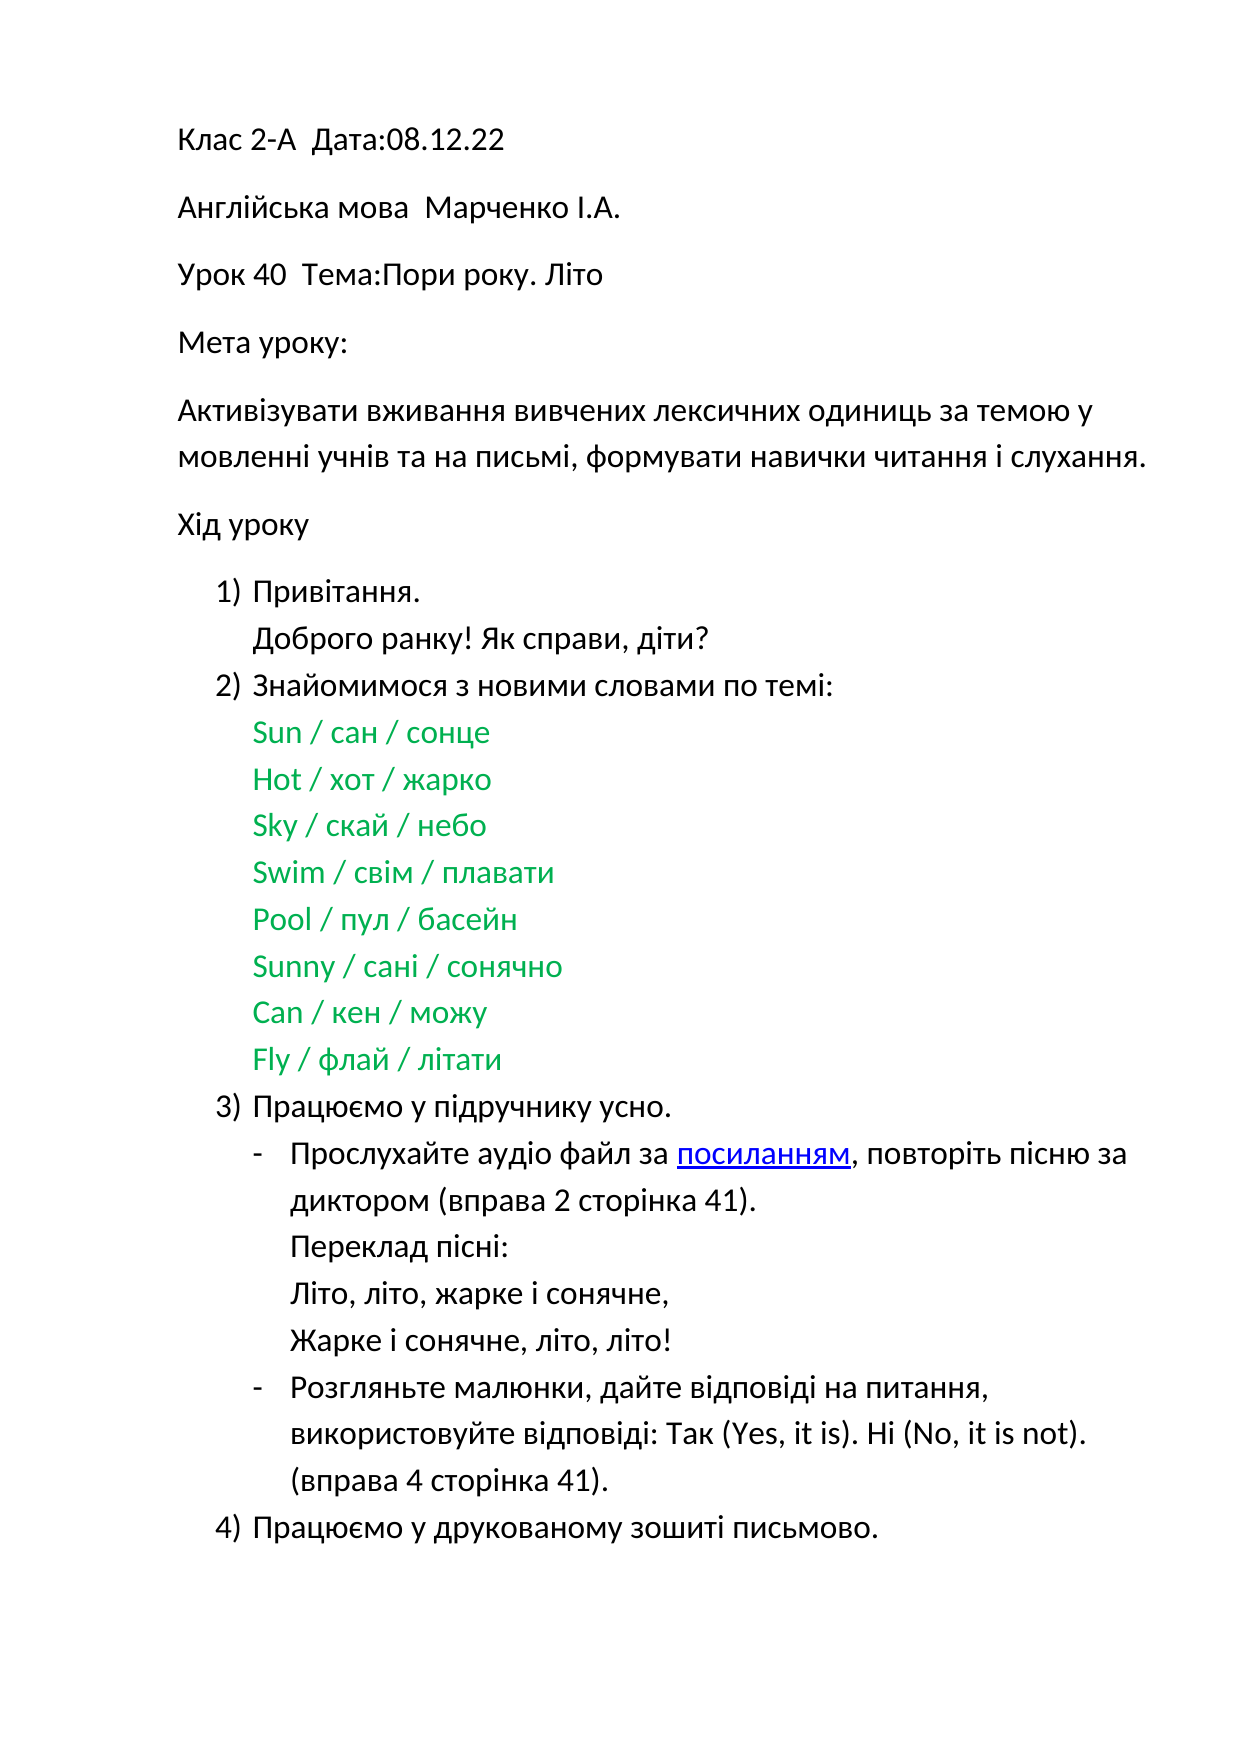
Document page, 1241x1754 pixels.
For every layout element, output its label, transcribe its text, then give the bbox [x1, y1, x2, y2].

list Літо, літо, жарке і сонячне, [290, 1272, 1152, 1313]
list Жарке і сонячне, літо, літо! [290, 1319, 1152, 1359]
text Мета уроку: [177, 321, 1152, 362]
list Розгляньте малюнки, дайте відповіді на питання, використовуйте відповіді: Так (Yes, it is). Ні (No, it is not). (вправа 4 сторінка 41). [252, 1366, 1152, 1500]
text Активізувати вживання вивчених лексичних одиниць за темою у мовленні учнів та на письмі, формувати навички читання і слухання. [177, 388, 1152, 476]
text Англійська мова Марченко І.А. [177, 186, 1152, 226]
list Працюємо у підручнику усно. [215, 1085, 1152, 1126]
list Знайомимося з новими словами по темі: [215, 664, 1152, 705]
list Прослухайте аудіо файл за посиланням, повторіть пісню за диктором (вправа 2 сторінка 41). [252, 1132, 1152, 1219]
list Pool / пул / басейн [252, 898, 1152, 939]
list Hot / хот / жарко [252, 758, 1152, 798]
list Sky / скай / небо [252, 804, 1152, 845]
list Swim / свім / плавати [252, 851, 1152, 892]
list Can / кен / можу [252, 991, 1152, 1032]
text Урок 40 Тема:Пори року. Літо [177, 253, 1152, 294]
list Sun / сан / сонце [252, 711, 1152, 752]
list Переклад пісні: [290, 1225, 1152, 1266]
list Доброго ранку! Як справи, діти? [252, 617, 1152, 658]
list Працюємо у друкованому зошиті письмово. [215, 1506, 1152, 1547]
list Привітання. [215, 571, 1152, 611]
text Хід уроку [177, 503, 1152, 544]
list Sunny / сані / сонячно [252, 945, 1152, 985]
list Fly / флай / літати [252, 1038, 1152, 1079]
text Клас 2-А Дата:08.12.22 [177, 118, 1152, 159]
